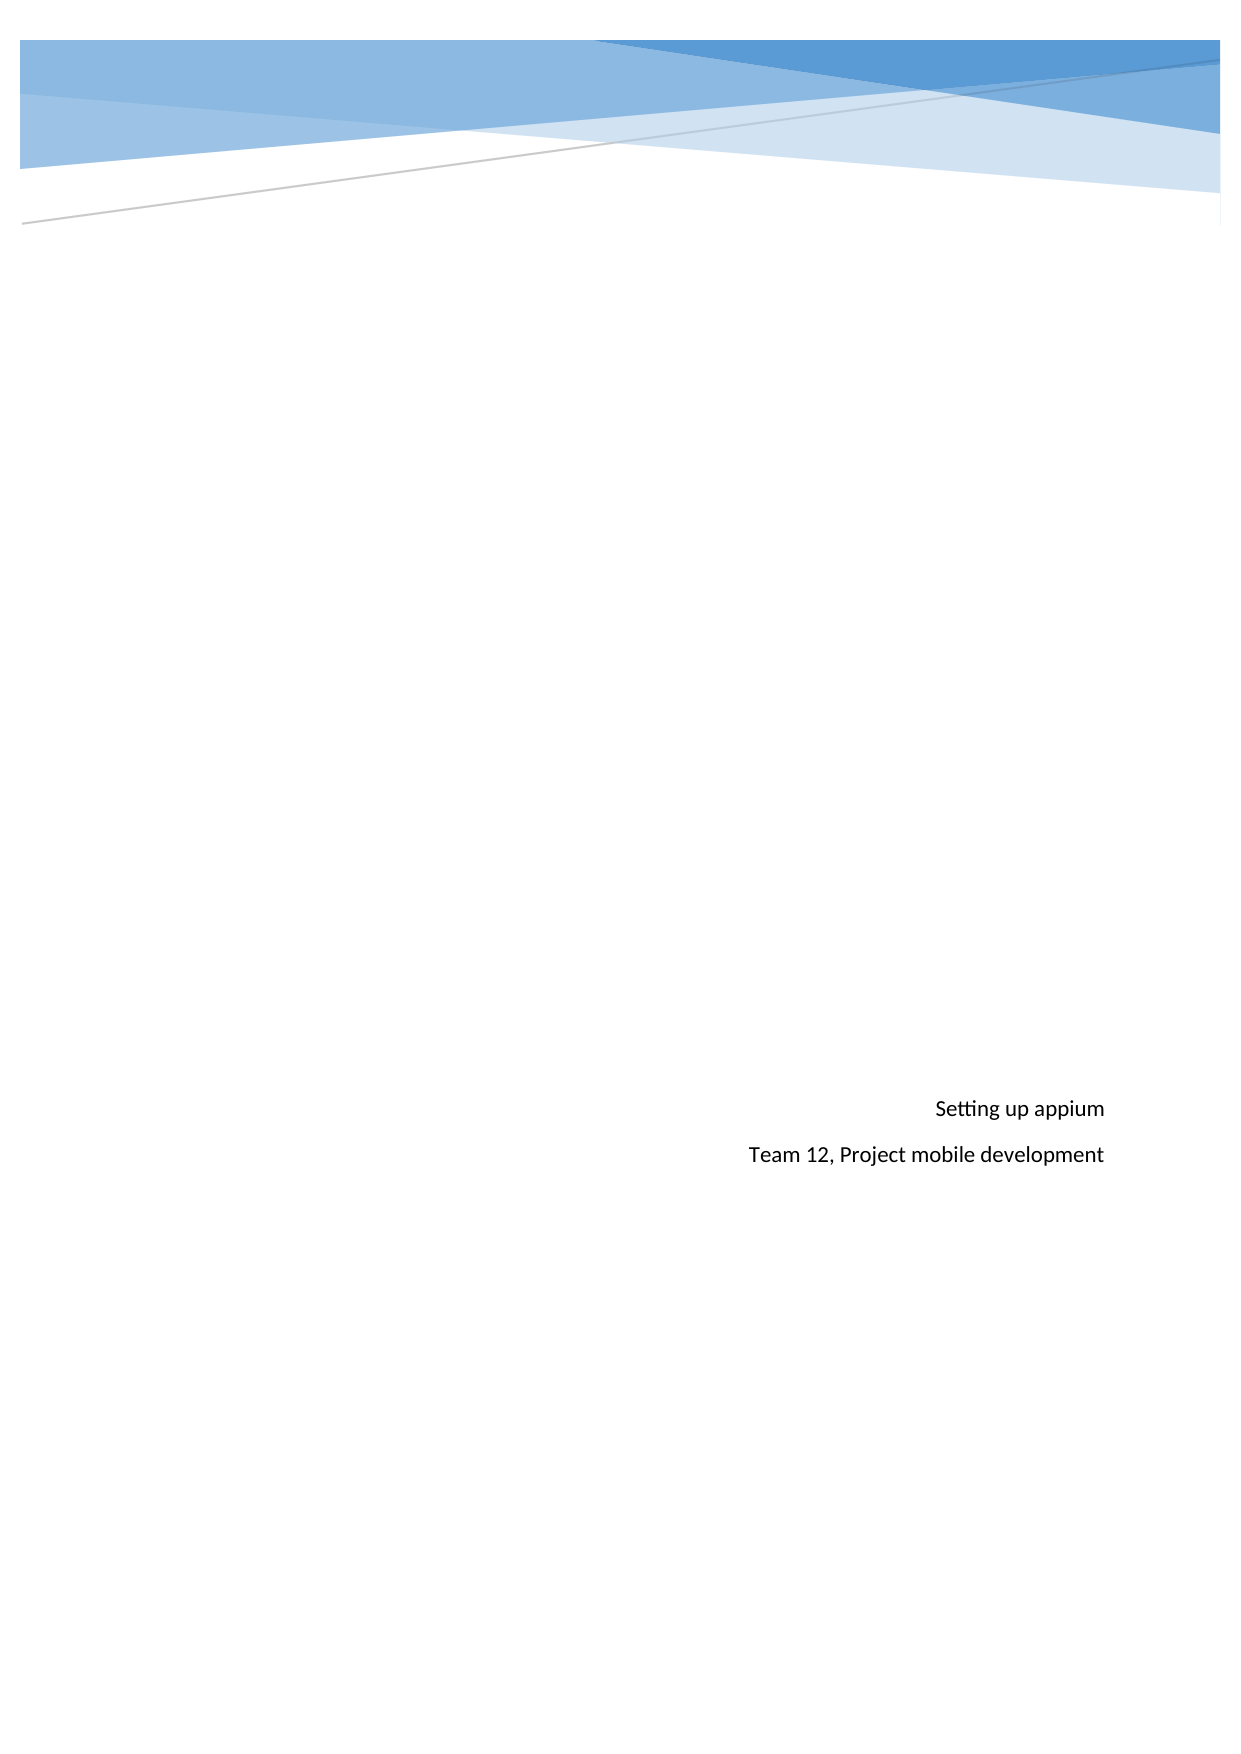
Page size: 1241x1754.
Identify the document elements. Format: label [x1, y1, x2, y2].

picture [20, 40, 1221, 240]
